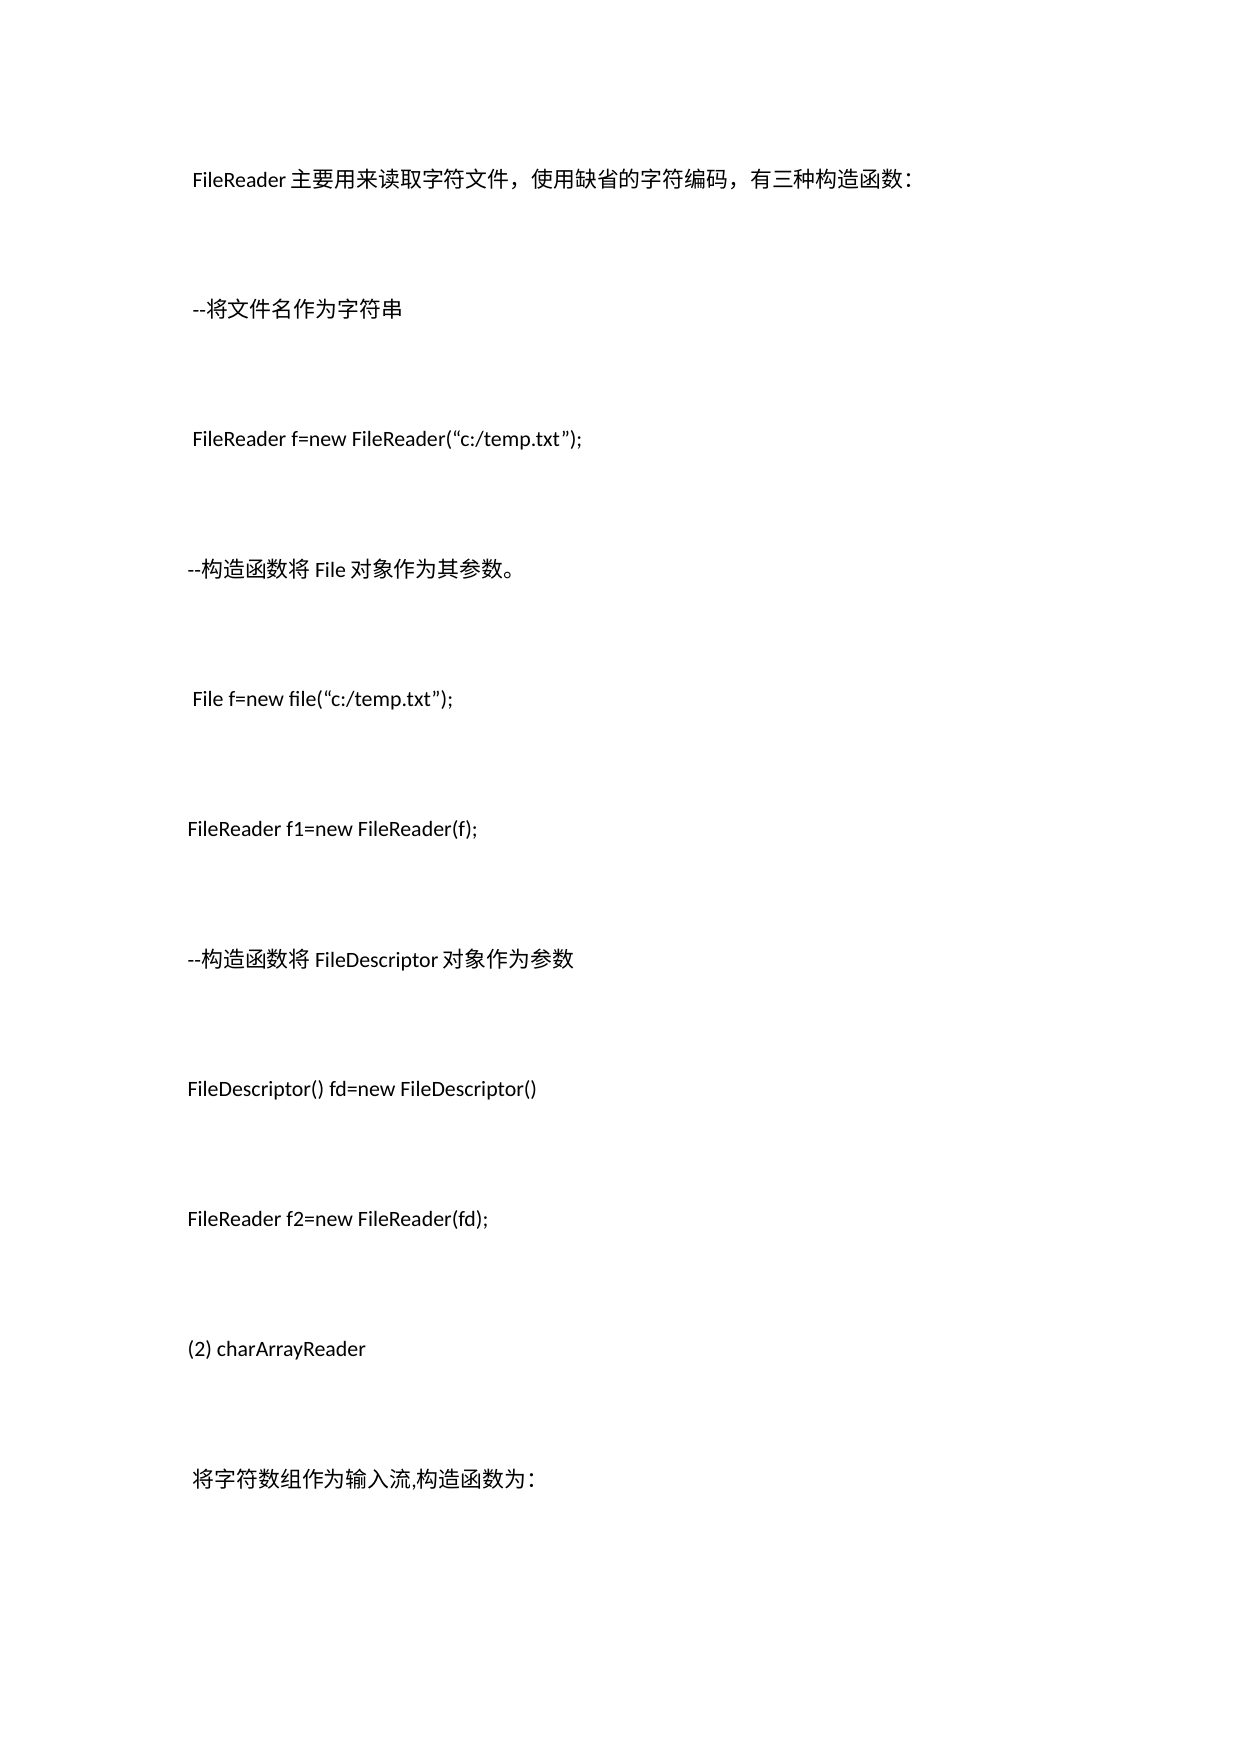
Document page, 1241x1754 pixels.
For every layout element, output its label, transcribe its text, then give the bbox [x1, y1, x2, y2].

text File f=new file(“c:/temp.txt”); [187, 682, 1053, 714]
text FileDescriptor() fd=new FileDescriptor() [187, 1072, 1053, 1104]
text --构造函数将File对象作为其参数。 [187, 552, 1053, 584]
text FileReader f=new FileReader(“c:/temp.txt”); [187, 422, 1053, 454]
text FileReader f2=new FileReader(fd); [187, 1202, 1053, 1234]
text --构造函数将FileDescriptor对象作为参数 [187, 942, 1053, 974]
text (2) charArrayReader [187, 1332, 1053, 1364]
text --将文件名作为字符串 [187, 292, 1053, 324]
text 将字符数组作为输入流,构造函数为： [187, 1462, 1053, 1494]
text FileReader f1=new FileReader(f); [187, 812, 1053, 844]
text FileReader主要用来读取字符文件，使用缺省的字符编码，有三种构造函数： [187, 162, 1053, 194]
